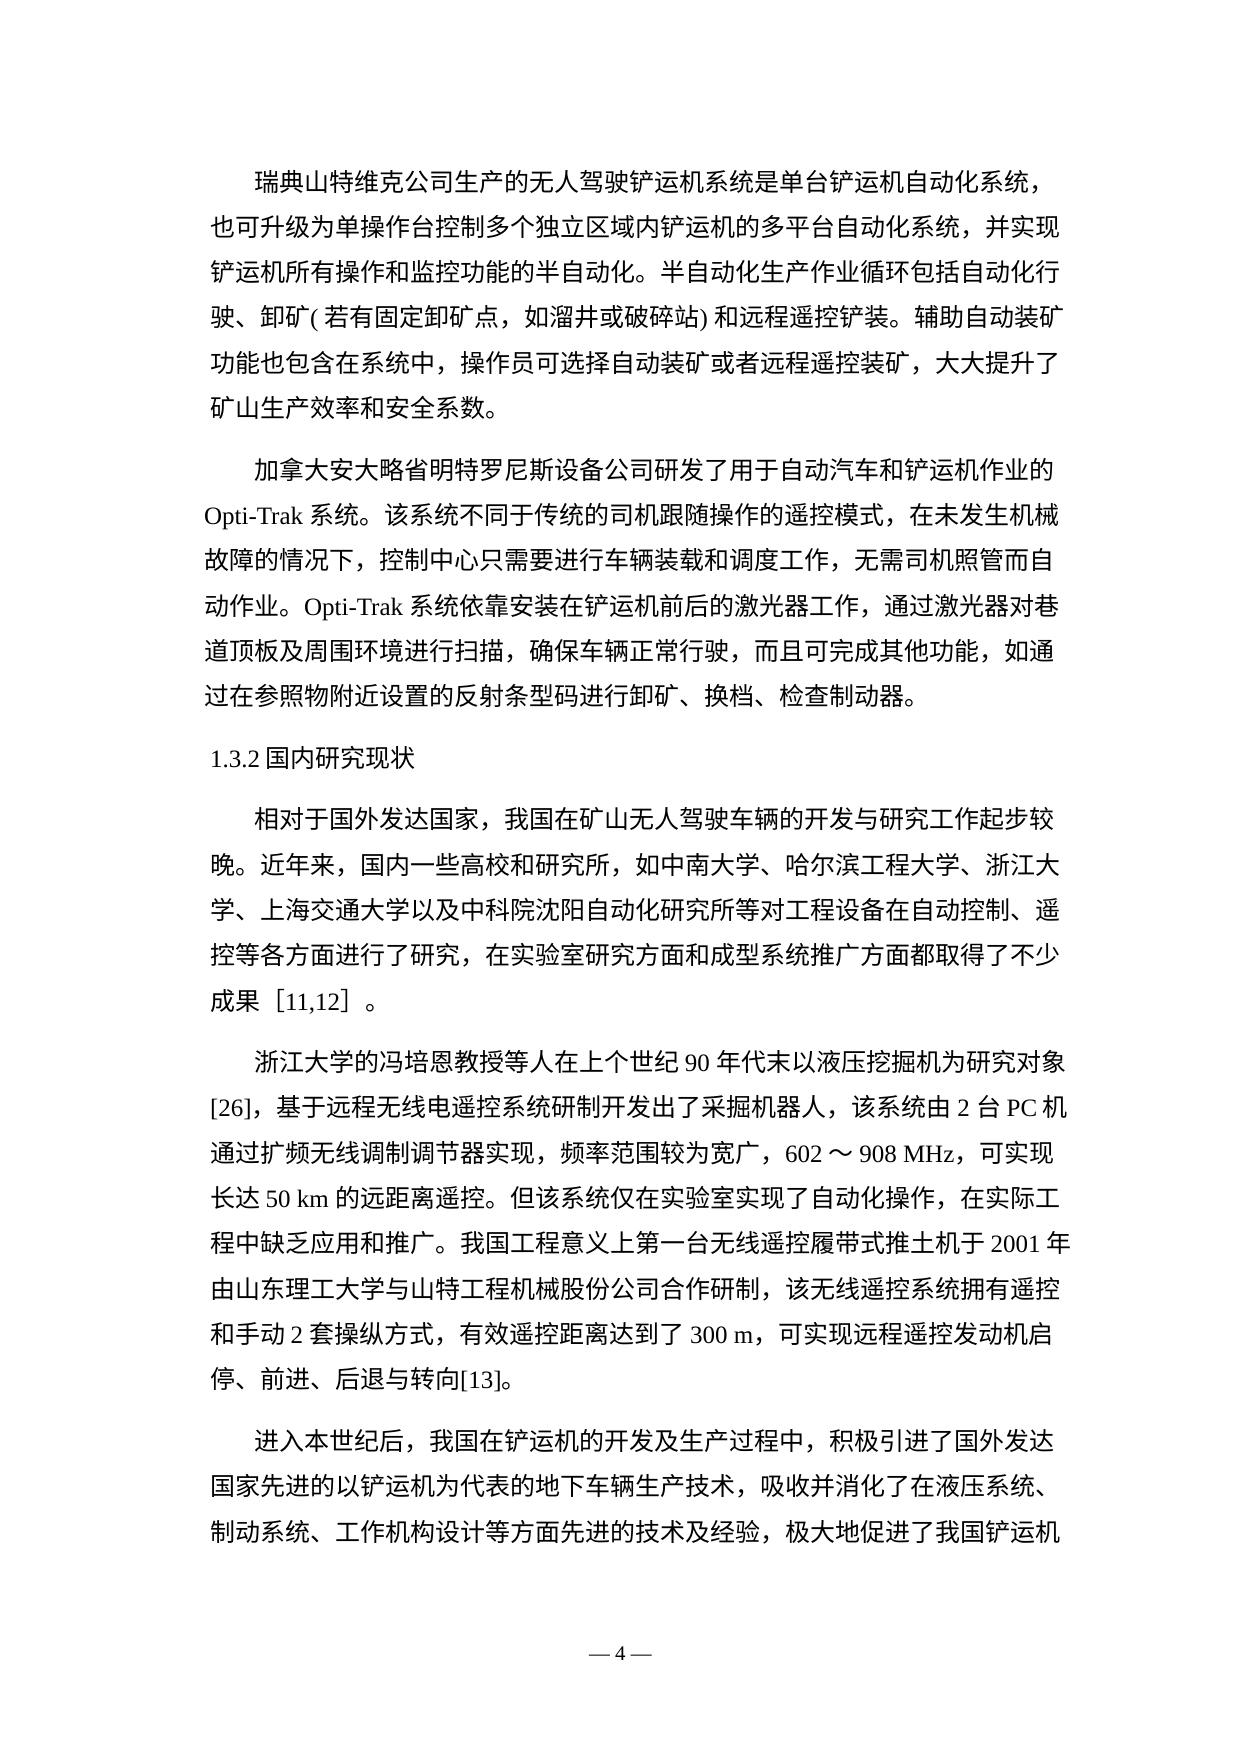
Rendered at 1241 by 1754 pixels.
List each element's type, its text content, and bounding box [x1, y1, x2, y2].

text 相对于国外发达国家，我国在矿山无人驾驶车辆的开发与研究工作起步较晚。近年来，国内一些高校和研究所，如中南大学、哈尔滨工程大学、浙江大学、上海交通大学以及中科院沈阳自动化研究所等对工程设备在自动控制、遥控等各方面进行了研究，在实验室研究方面和成型系统推广方面都取得了不少成果［11,12］。 [210, 800, 1075, 1017]
text 瑞典山特维克公司生产的无人驾驶铲运机系统是单台铲运机自动化系统，也可升级为单操作台控制多个独立区域内铲运机的多平台自动化系统，并实现铲运机所有操作和监控功能的半自动化。半自动化生产作业循环包括自动化行驶、卸矿( 若有固定卸矿点，如溜井或破碎站) 和远程遥控铲装。辅助自动装矿功能也包含在系统中，操作员可选择自动装矿或者远程遥控装矿，大大提升了矿山生产效率和安全系数。 [210, 162, 1075, 425]
text 1.3.2国内研究现状 [165, 738, 1075, 774]
text 加拿大安大略省明特罗尼斯设备公司研发了用于自动汽车和铲运机作业的 Opti-Trak 系统。该系统不同于传统的司机跟随操作的遥控模式，在未发生机械故障的情况下，控制中心只需要进行车辆装载和调度工作，无需司机照管而自动作业。Opti-Trak 系统依靠安装在铲运机前后的激光器工作，通过激光器对巷道顶板及周围环境进行扫描，确保车辆正常行驶，而且可完成其他功能，如通过在参照物附近设置的反射条型码进行卸矿、换档、检查制动器。 [204, 450, 1075, 713]
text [210, 1421, 1075, 1548]
text 浙江大学的冯培恩教授等人在上个世纪 90 年代末以液压挖掘机为研究对象[26]，基于远程无线电遥控系统研制开发出了采掘机器人，该系统由 2 台 PC机通过扩频无线调制调节器实现，频率范围较为宽广，602 ～ 908 MHz，可实现长达 50 km 的远距离遥控。但该系统仅在实验室实现了自动化操作，在实际工程中缺乏应用和推广。我国工程意义上第一台无线遥控履带式推土机于 2001 年由山东理工大学与山特工程机械股份公司合作研制，该无线遥控系统拥有遥控和手动 2 套操纵方式，有效遥控距离达到了 300 m，可实现远程遥控发动机启停、前进、后退与转向[13]。 [210, 1043, 1075, 1396]
